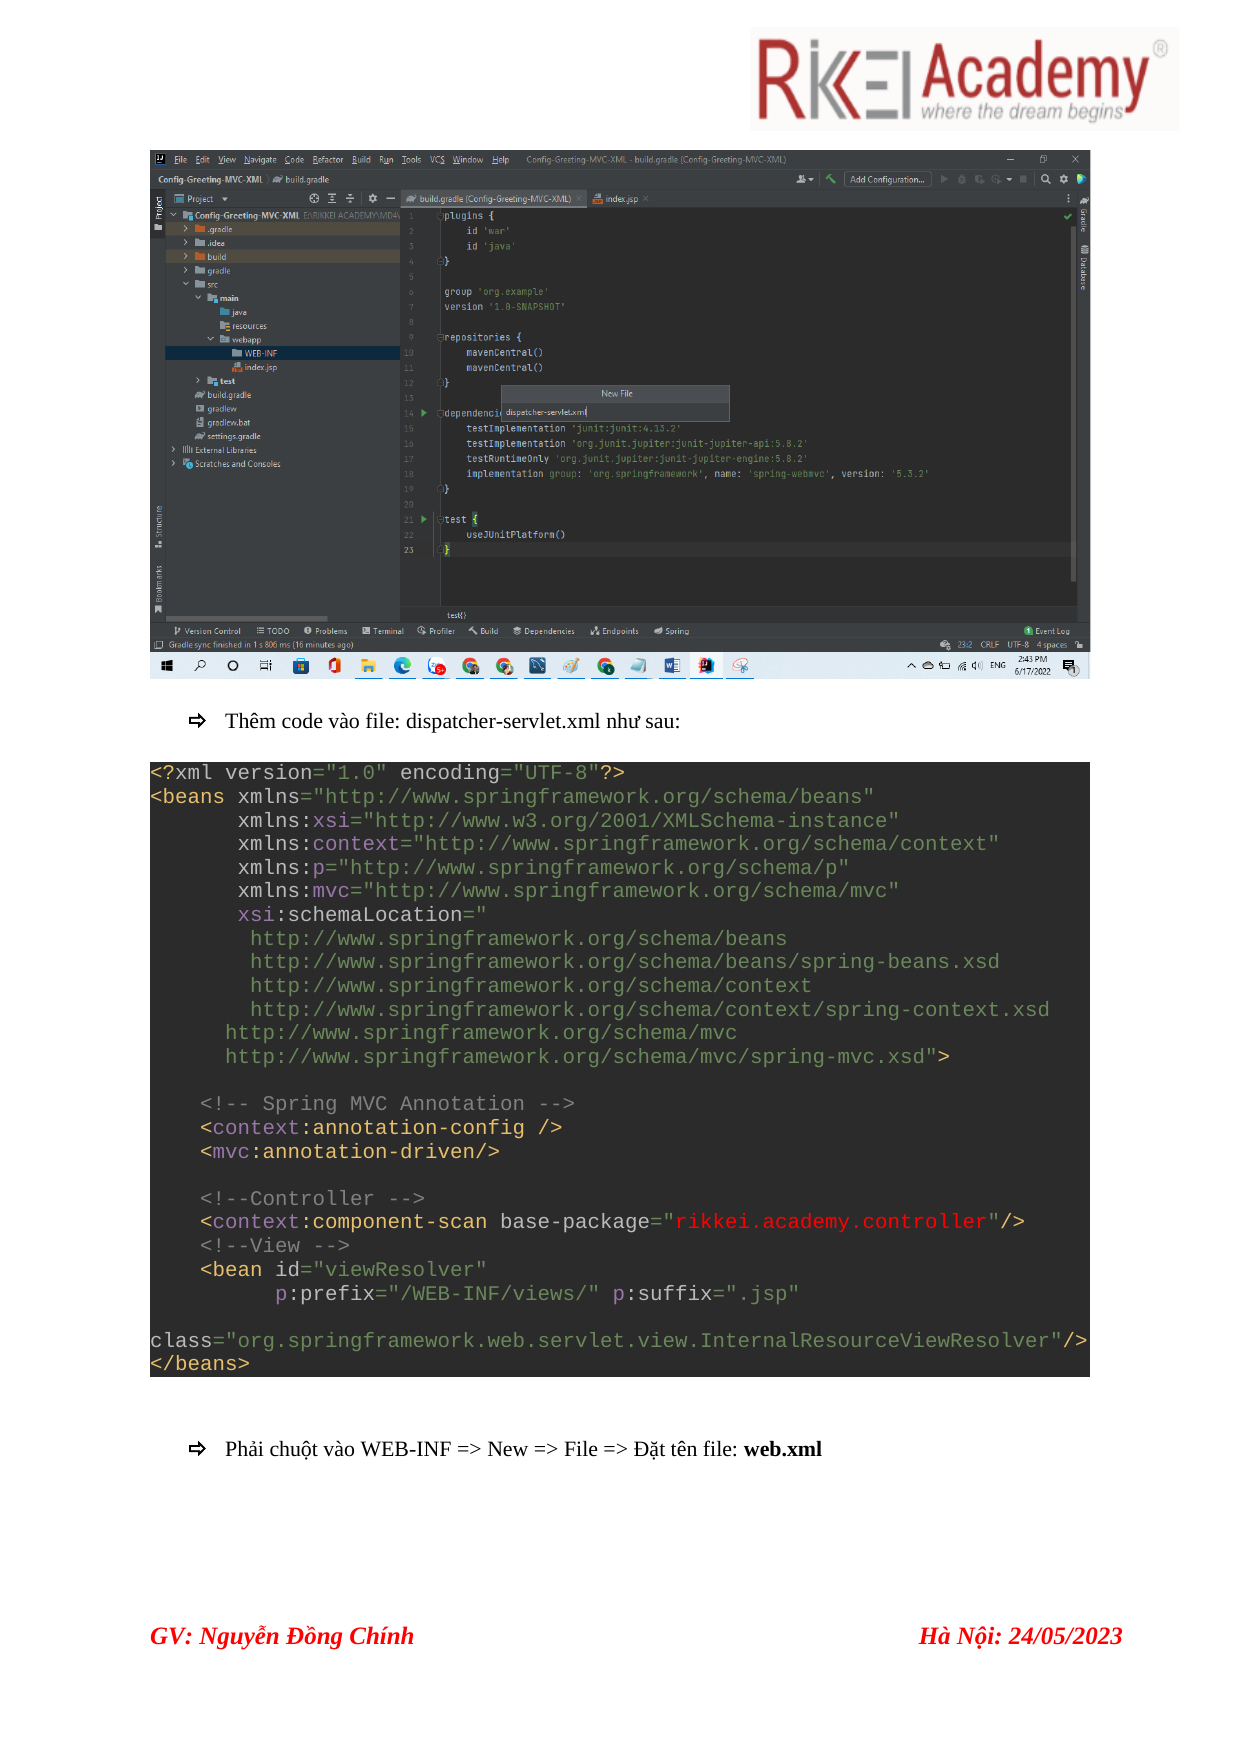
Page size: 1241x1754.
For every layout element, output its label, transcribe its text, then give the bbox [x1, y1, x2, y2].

picture [750, 27, 1180, 131]
list Phải chuột vào WEB-INF => New => File => Đặt tên file: web.xml [187, 1436, 1090, 1461]
list Thêm code vào file: dispatcher-servlet.xml như sau: [187, 708, 1090, 733]
picture [150, 150, 1091, 679]
text <?xml version="1.0" encoding="UTF-8"?> <beans xmlns="http://www.springframework.org/schema/beans" xmlns:xsi="http://www.w3.org/2001/XMLSchema-instance" xmlns:context="http://www.springframework.org/schema/context" xmlns:p="http://www.springframework.org/schema/p" xmlns:mvc="http://www.springframework.org/schema/mvc" xsi:schemaLocation=" http://www.springframework.org/schema/beans http://www.springframework.org/schema/beans/spring-beans.xsd http://www.springframework.org/schema/context http://www.springframework.org/schema/context/spring-context.xsd http://www.springframework.org/schema/mvc http://www.springframework.org/schema/mvc/spring-mvc.xsd"> <!-- Spring MVC Annotation --> <context:annotation-config /> <mvc:annotation-driven/> <!--Controller --> <context:component-scan base-package="rikkei.academy.controller"/> <!--View --> <bean id="viewResolver" p:prefix="/WEB-INF/views/" p:suffix=".jsp" class="org.springframework.web.servlet.view.InternalResourceViewResolver"/> </beans> [150, 762, 1090, 1377]
